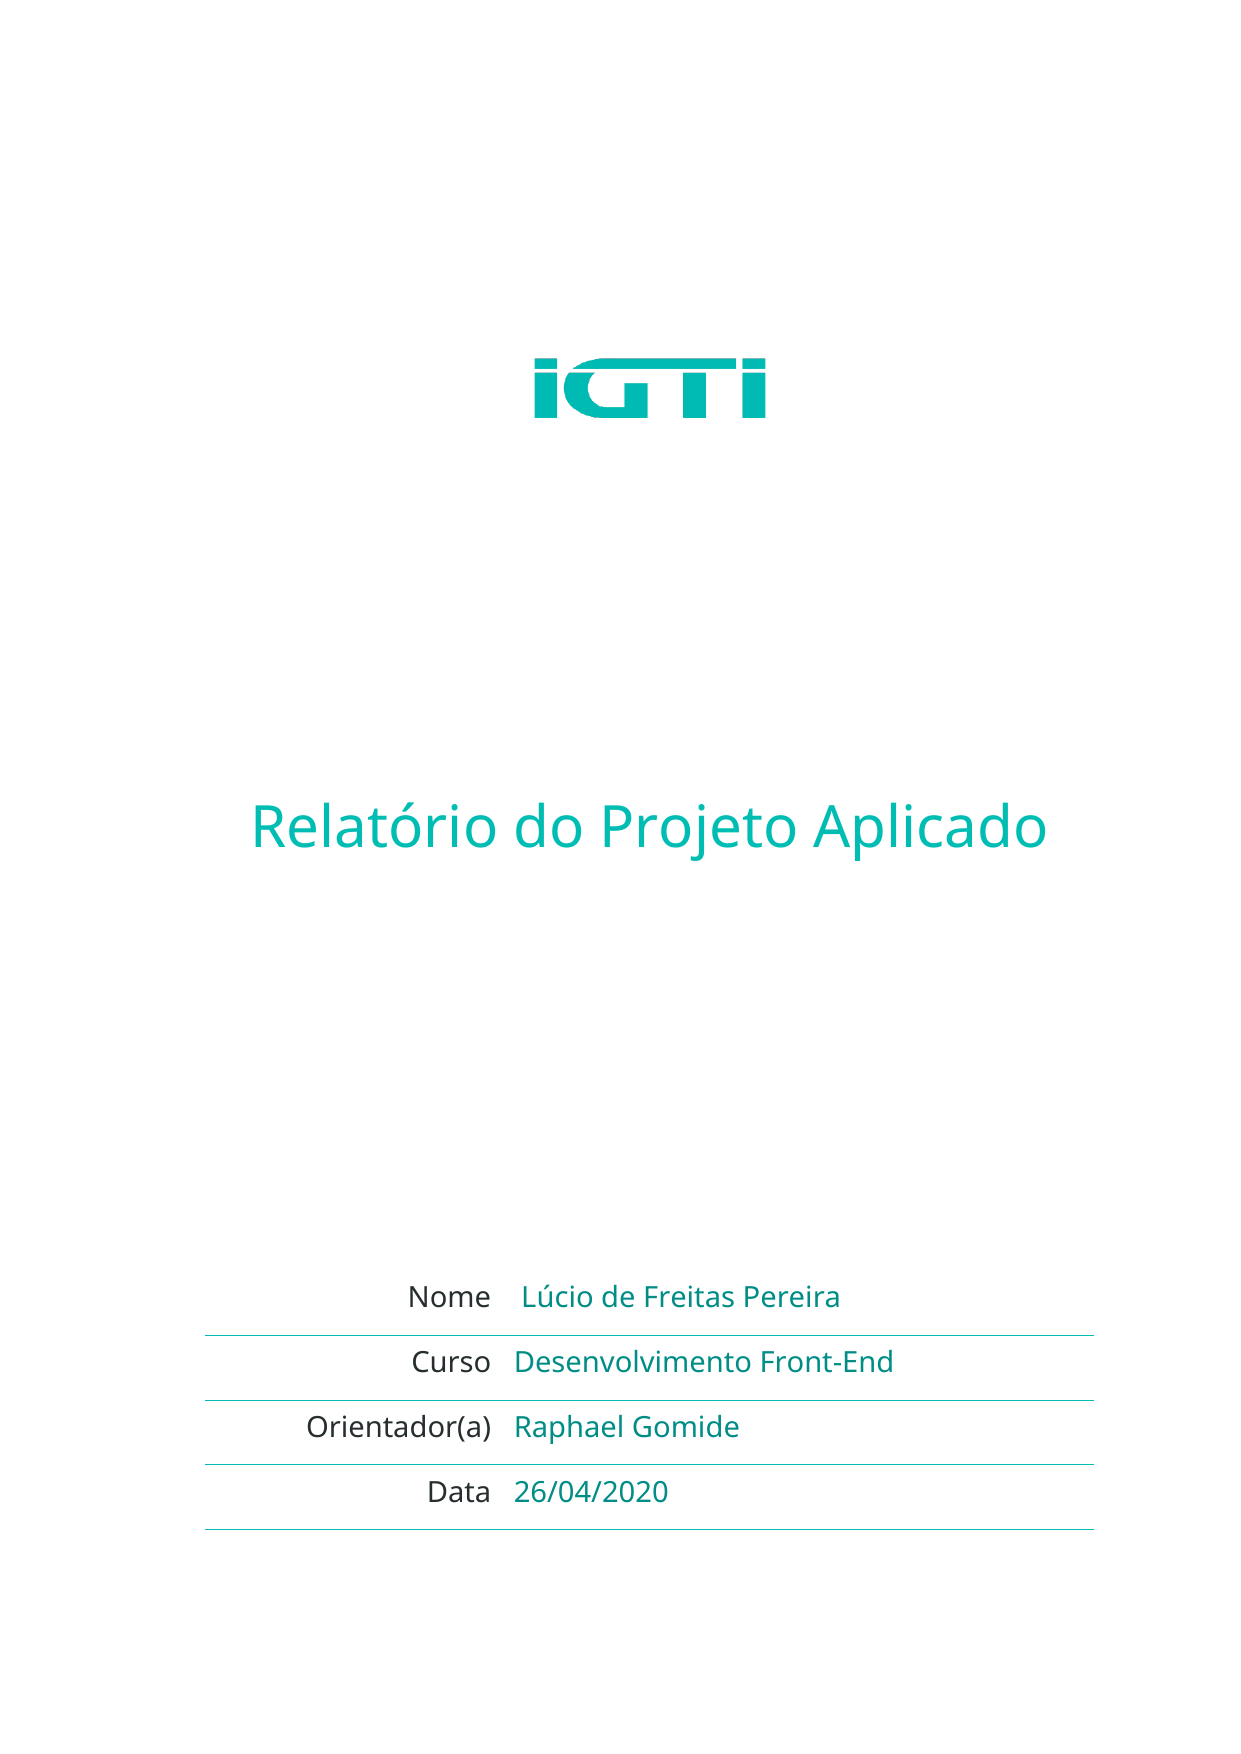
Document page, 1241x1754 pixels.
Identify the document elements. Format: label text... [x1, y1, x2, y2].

table_cell Curso [205, 1336, 502, 1400]
table_cell Desenvolvimento Front-End [502, 1336, 1094, 1400]
table_cell Orientador(a) [205, 1401, 502, 1464]
table_header Lúcio de Freitas Pereira [502, 1271, 1094, 1335]
table_cell Data [205, 1465, 502, 1529]
table_header Nome [205, 1271, 502, 1335]
table_cell Raphael Gomide [502, 1401, 1094, 1464]
table_cell 26/04/2020 [502, 1465, 1094, 1529]
picture [520, 347, 779, 429]
text Relatório do Projeto Aplicado [148, 785, 1152, 864]
